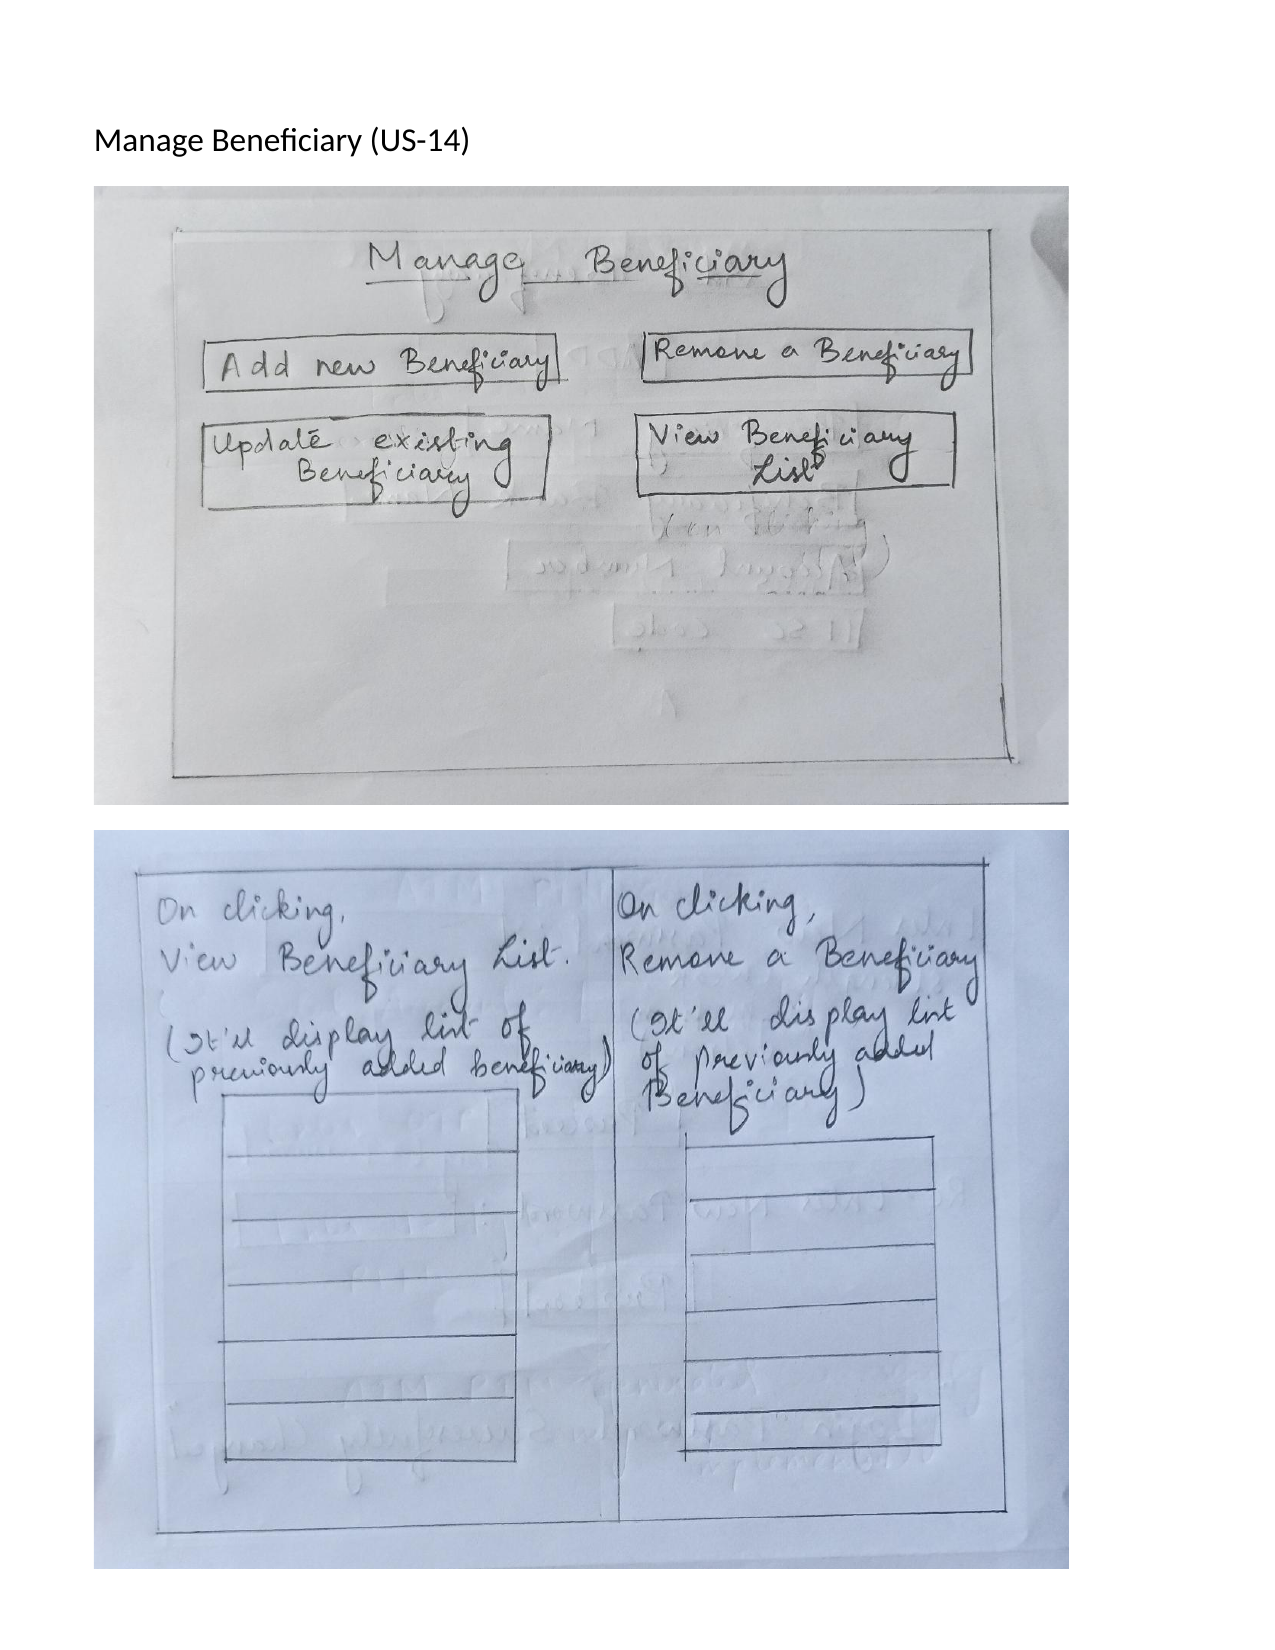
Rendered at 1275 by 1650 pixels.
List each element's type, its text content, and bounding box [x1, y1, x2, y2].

text Manage Beneficiary (US-14) [94, 119, 1125, 159]
picture [93, 186, 1069, 805]
picture [93, 830, 1069, 1569]
